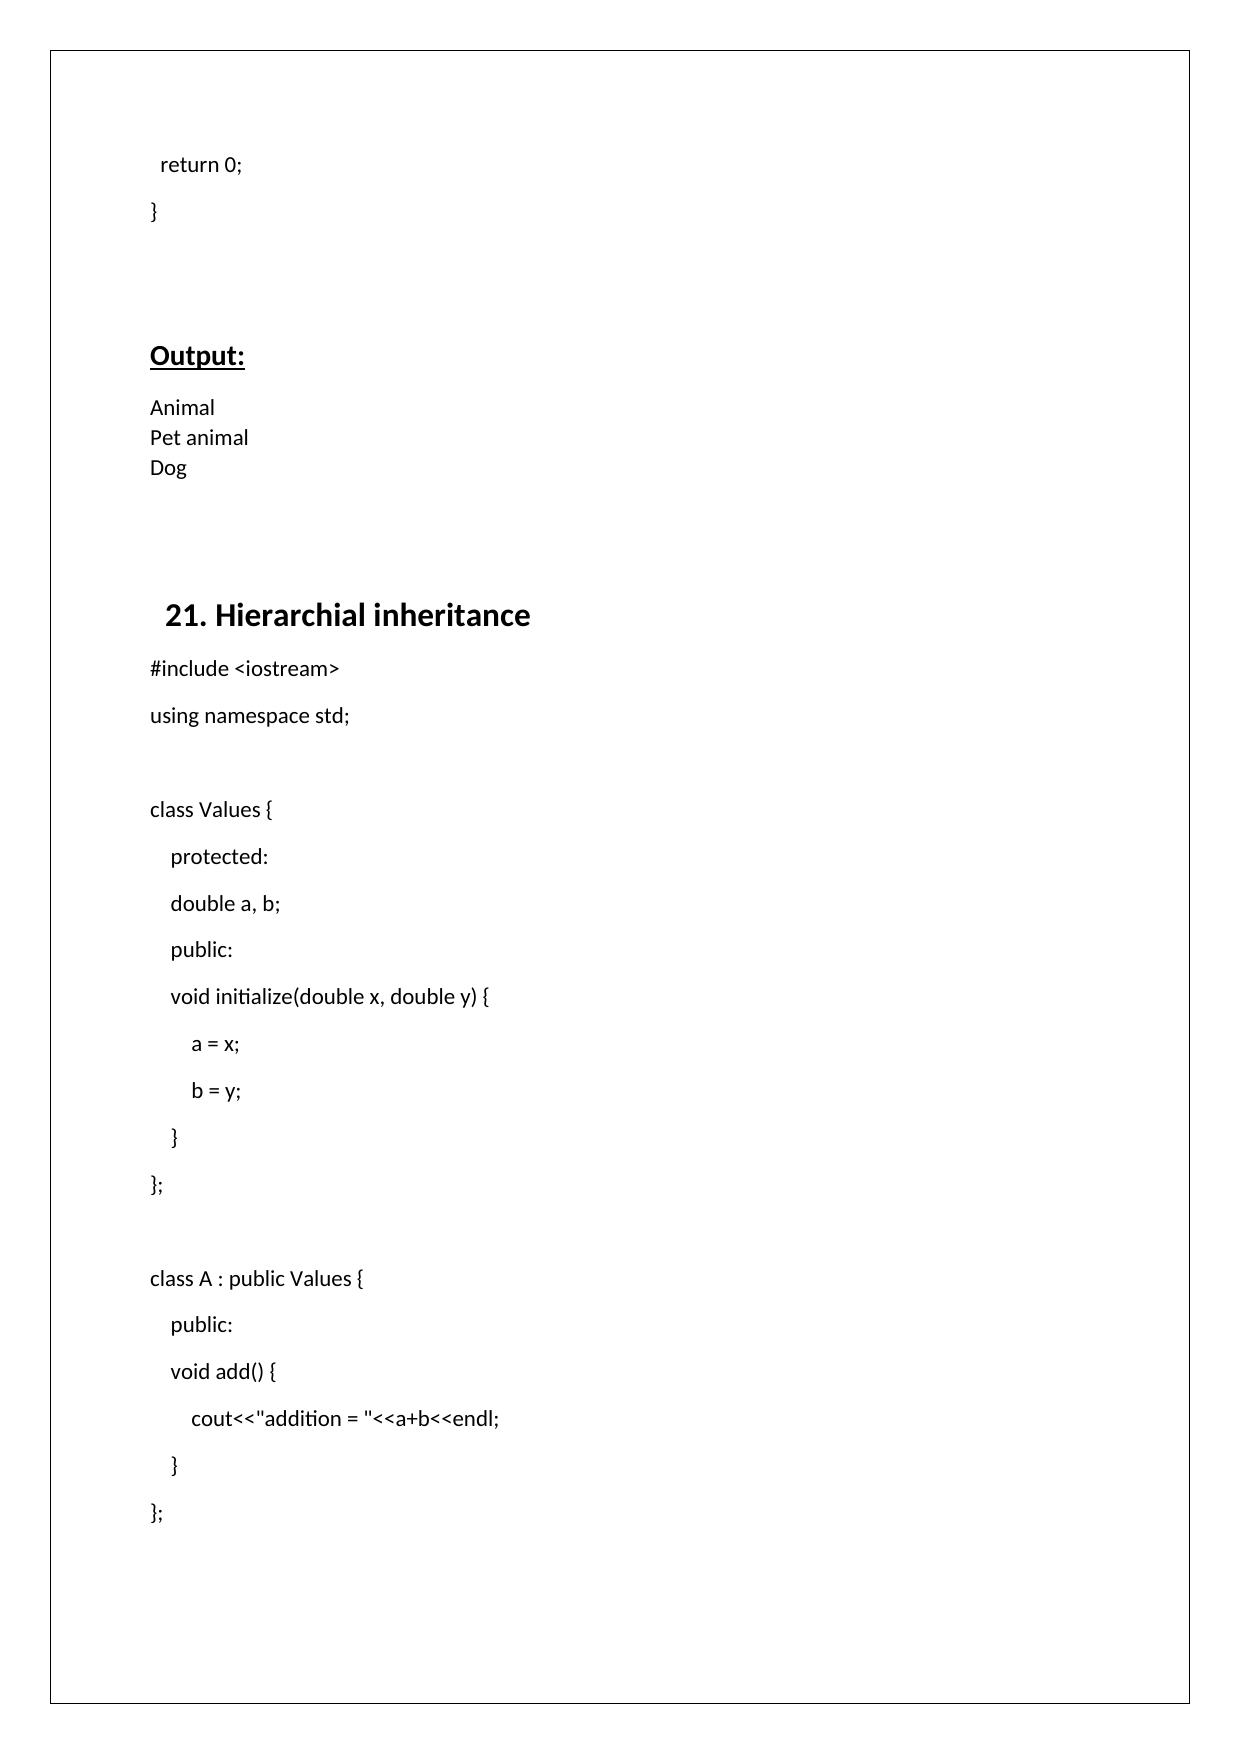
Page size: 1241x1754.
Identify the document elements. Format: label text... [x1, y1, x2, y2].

text double a, b; [150, 889, 1090, 917]
text using namespace std; [150, 701, 1090, 729]
text void add() { [150, 1357, 1090, 1385]
text protected: [150, 842, 1090, 870]
text return 0; [150, 150, 1090, 178]
text void initialize(double x, double y) { [150, 982, 1090, 1010]
text class A : public Values { [150, 1264, 1090, 1292]
text a = x; [150, 1029, 1090, 1057]
text }; [150, 1498, 1090, 1526]
text #include <iostream> [150, 654, 1090, 682]
text } [150, 197, 1090, 225]
text b = y; [150, 1076, 1090, 1104]
text } [150, 1451, 1090, 1479]
text }; [150, 1170, 1090, 1198]
text public: [150, 936, 1090, 963]
text class Values { [150, 795, 1090, 823]
text cout<<"addition = "<<a+b<<endl; [150, 1404, 1090, 1432]
text Animal Pet animal Dog [150, 393, 1090, 481]
text } [150, 1123, 1090, 1151]
text Output: [150, 337, 1090, 373]
text public: [150, 1311, 1090, 1338]
text 21. Hierarchial inheritance [150, 594, 1090, 634]
